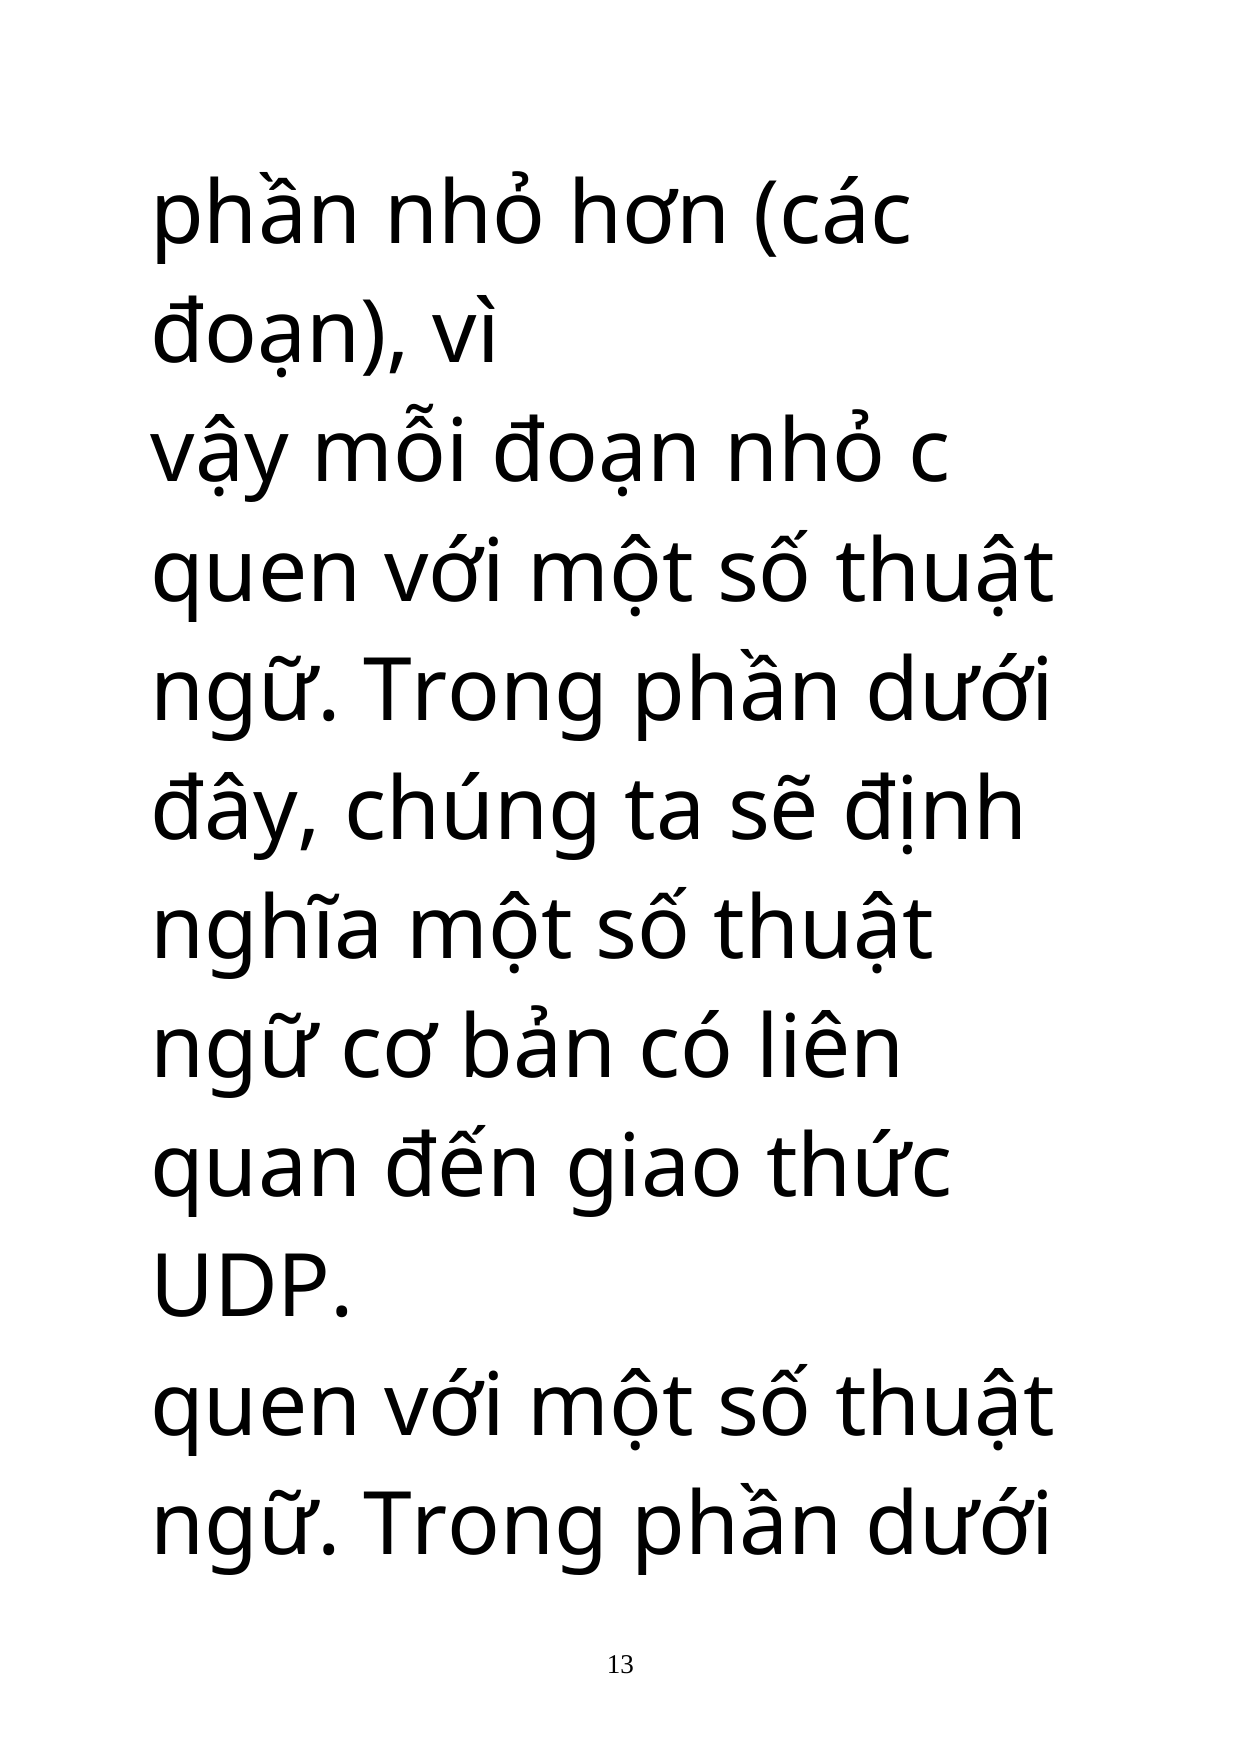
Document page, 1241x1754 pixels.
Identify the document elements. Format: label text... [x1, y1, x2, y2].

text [150, 1342, 1090, 1580]
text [150, 150, 1090, 388]
text vậy mỗi đoạn nhỏ c [150, 388, 1090, 507]
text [150, 984, 1090, 1342]
text quen với một số thuật ngữ. Trong phần dưới đây, chúng ta sẽ định nghĩa một số thuật [150, 507, 1090, 984]
